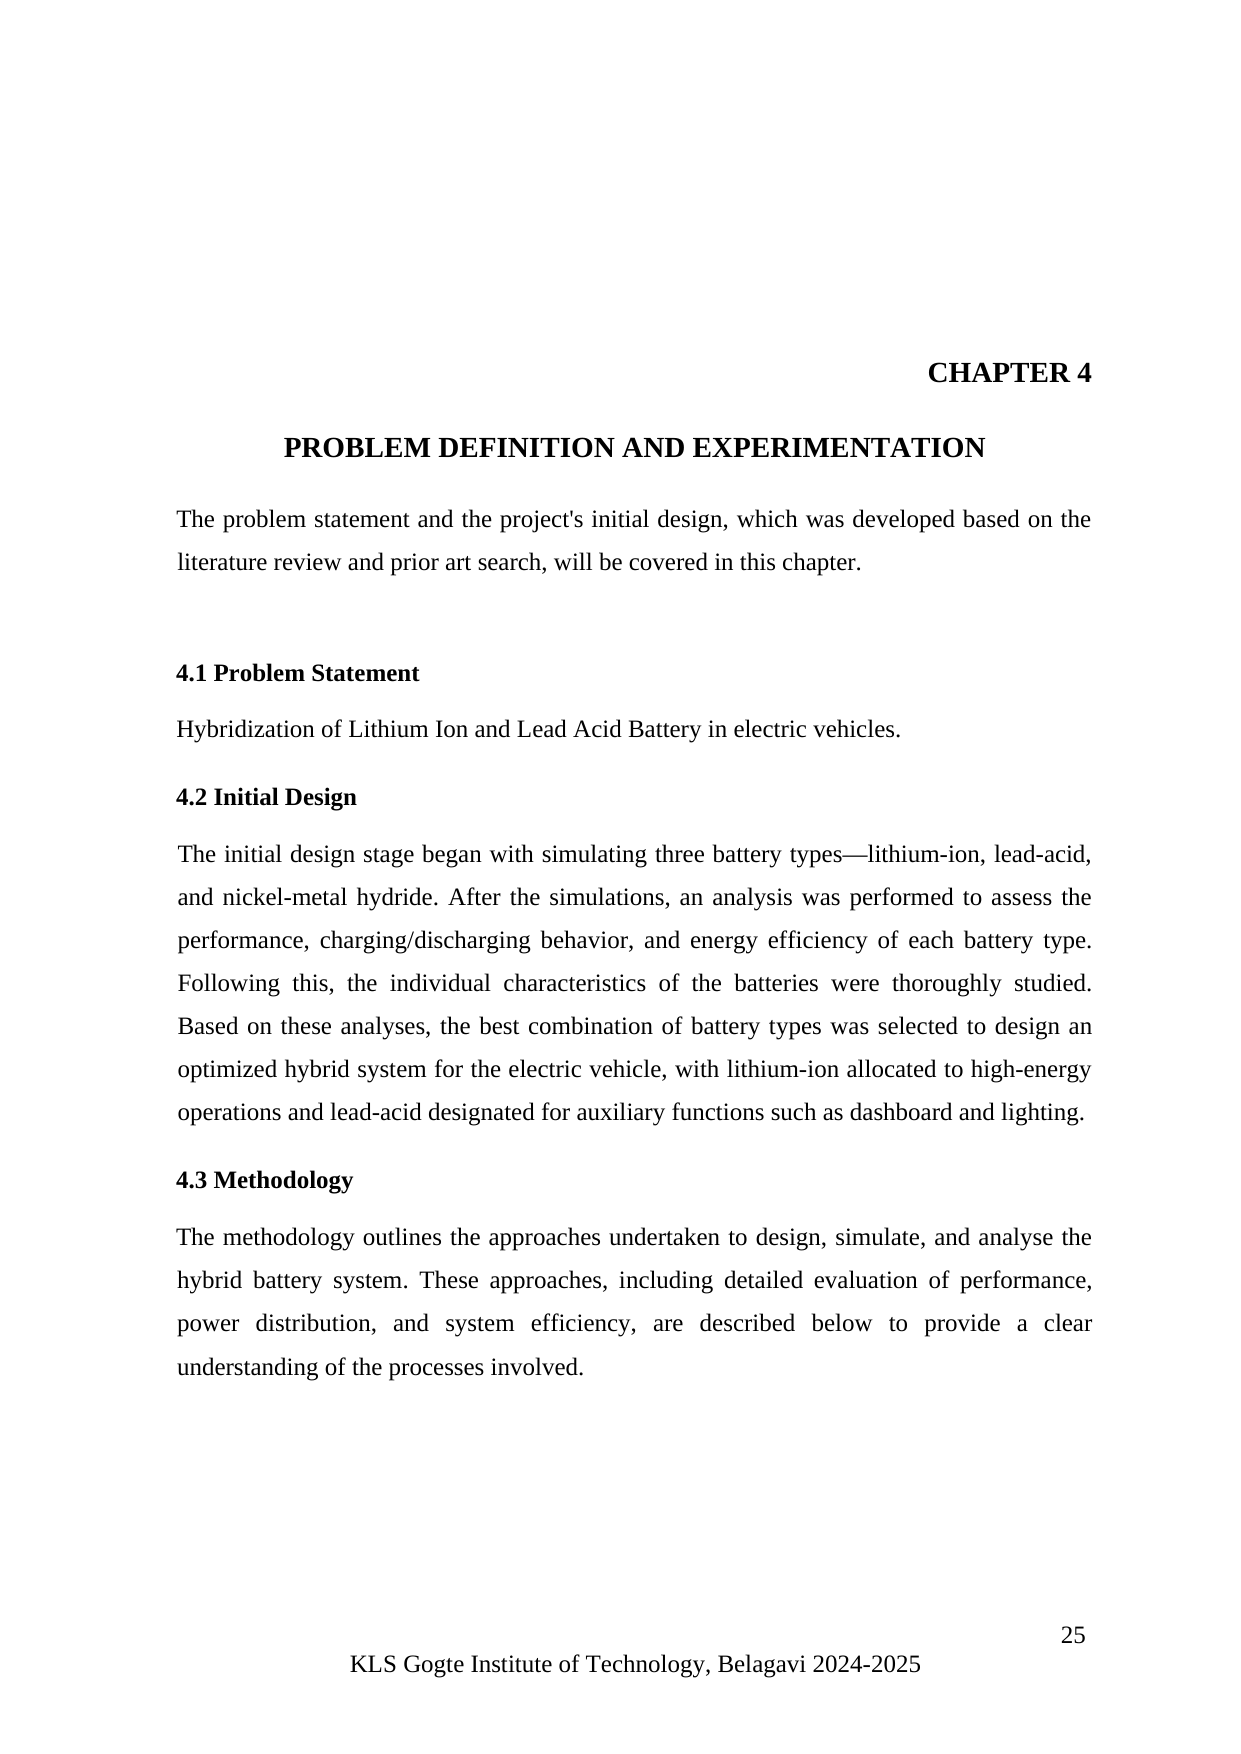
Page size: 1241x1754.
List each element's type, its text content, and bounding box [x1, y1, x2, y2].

text Hybridization of Lithium Ion and Lead Acid Battery in electric vehicles. [176, 714, 1093, 743]
text 4.3 Methodology [176, 1166, 1093, 1194]
text The problem statement and the project's initial design, which was developed based on the literature review and prior art search, will be covered in this chapter. [176, 504, 1093, 576]
subtitle CHAPTER 4 PROBLEM DEFINITION AND EXPERIMENTATION [283, 356, 1093, 463]
text 4.1 Problem Statement [176, 658, 1093, 687]
text The methodology outlines the approaches undertaken to design, simulate, and analyse the hybrid battery system. These approaches, including detailed evaluation of performance, power distribution, and system efficiency, are described below to provide a clear understanding of the processes involved. [176, 1222, 1093, 1380]
text 4.2 Initial Design [176, 782, 1093, 811]
text The initial design stage began with simulating three battery types—lithium-ion, lead-acid, and nickel-metal hydride. After the simulations, an analysis was performed to assess the performance, charging/discharging behavior, and energy efficiency of each battery type. Following this, the individual characteristics of the batteries were thoroughly studied. Based on these analyses, the best combination of battery types was selected to design an optimized hybrid system for the electric vehicle, with lithium-ion allocated to high-energy operations and lead-acid designated for auxiliary functions such as dashboard and lighting. [177, 839, 1093, 1126]
